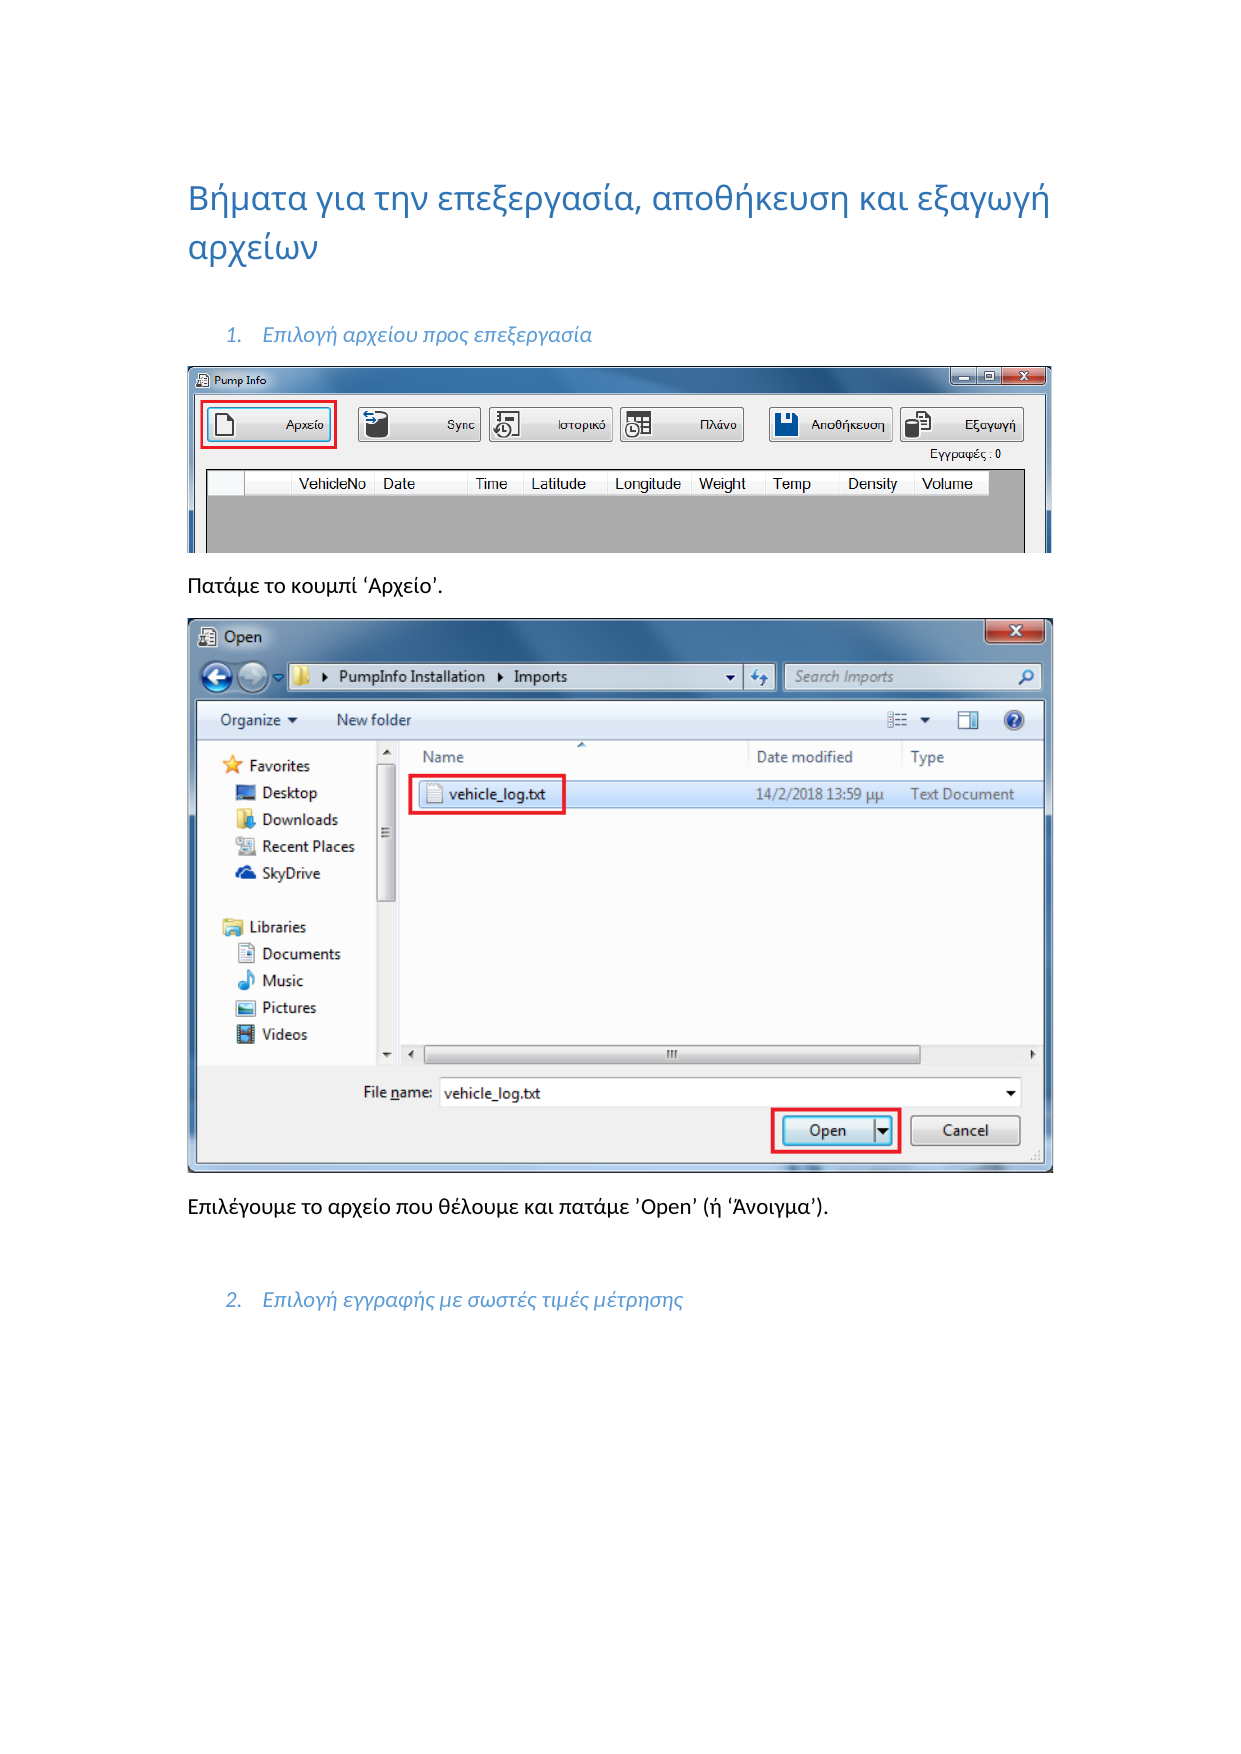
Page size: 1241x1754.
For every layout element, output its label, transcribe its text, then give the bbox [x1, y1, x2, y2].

picture [187, 618, 1054, 1173]
list Επιλογή εγγραφής με σωστές τιμές μέτρησης [225, 1286, 1053, 1314]
list Επιλογή αρχείου προς επεξεργασία [225, 320, 1053, 348]
text Πατάμε το κουμπί ‘Αρχείο’. [187, 571, 1053, 599]
picture [187, 366, 1052, 553]
subtitle Βήματα για την επεξεργασία, αποθήκευση και εξαγωγή αρχείων [187, 175, 1053, 269]
text Επιλέγουμε το αρχείο που θέλουμε και πατάμε ’Open’ (ή ‘Άνοιγμα’). [187, 1192, 1053, 1220]
